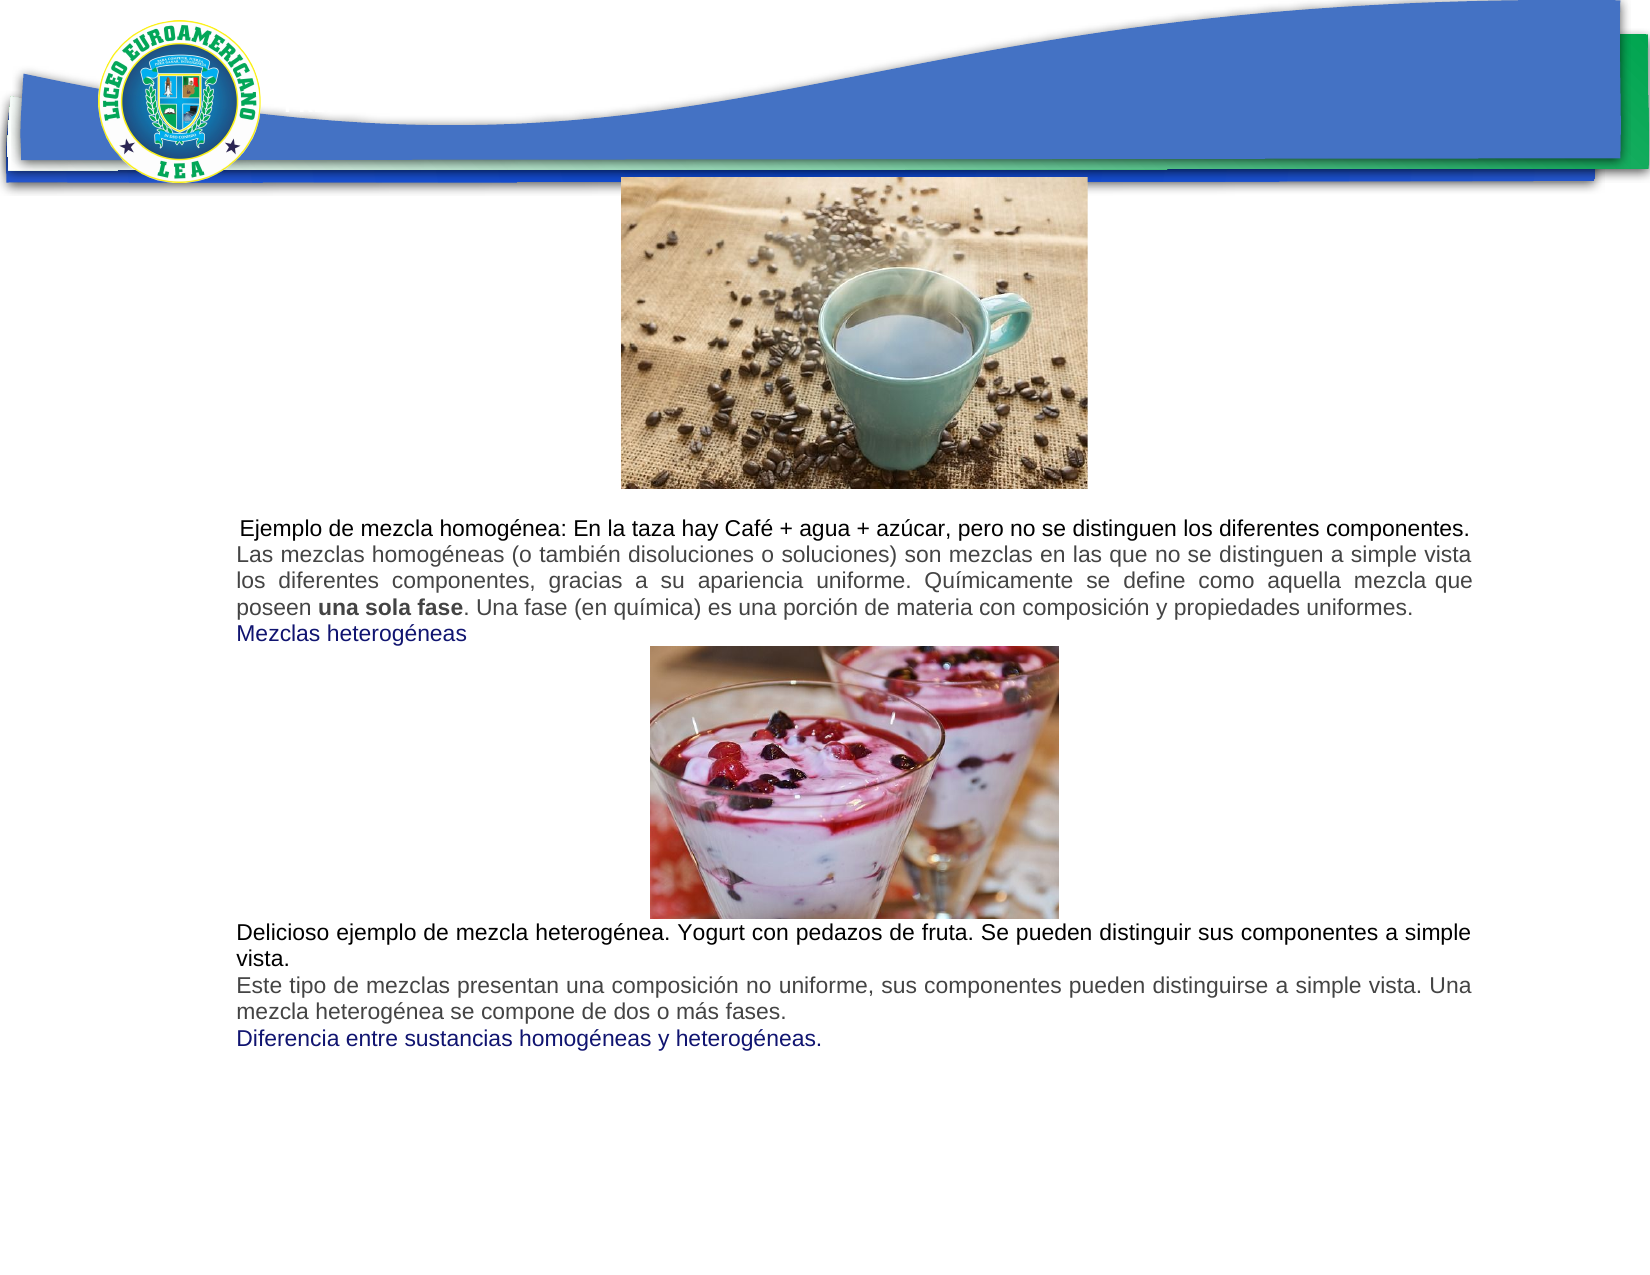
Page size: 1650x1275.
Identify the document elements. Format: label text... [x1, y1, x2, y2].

text Delicioso ejemplo de mezcla heterogénea. Yogurt con pedazos de fruta. Se pueden distinguir sus componentes a simple vista. [236, 919, 1473, 972]
picture [98, 20, 261, 183]
text Las mezclas homogéneas (o también disoluciones o soluciones) son mezclas en las que no se distinguen a simple vista los diferentes componentes, gracias a su apariencia uniforme. Químicamente se define como aquella mezcla que poseen una sola fase. Una fase (en química) es una porción de materia con composición y propiedades uniformes. [236, 541, 1473, 620]
picture [621, 177, 1088, 489]
text Diferencia entre sustancias homogéneas y heterogéneas. [236, 1024, 1473, 1051]
text Mezclas heterogéneas [236, 620, 1473, 646]
picture [650, 646, 1059, 919]
text Este tipo de mezclas presentan una composición no uniforme, sus componentes pueden distinguirse a simple vista. Una mezcla heterogénea se compone de dos o más fases. [236, 972, 1473, 1024]
text Ejemplo de mezcla homogénea: En la taza hay Café + agua + azúcar, pero no se distinguen los diferentes componentes. [236, 514, 1473, 541]
